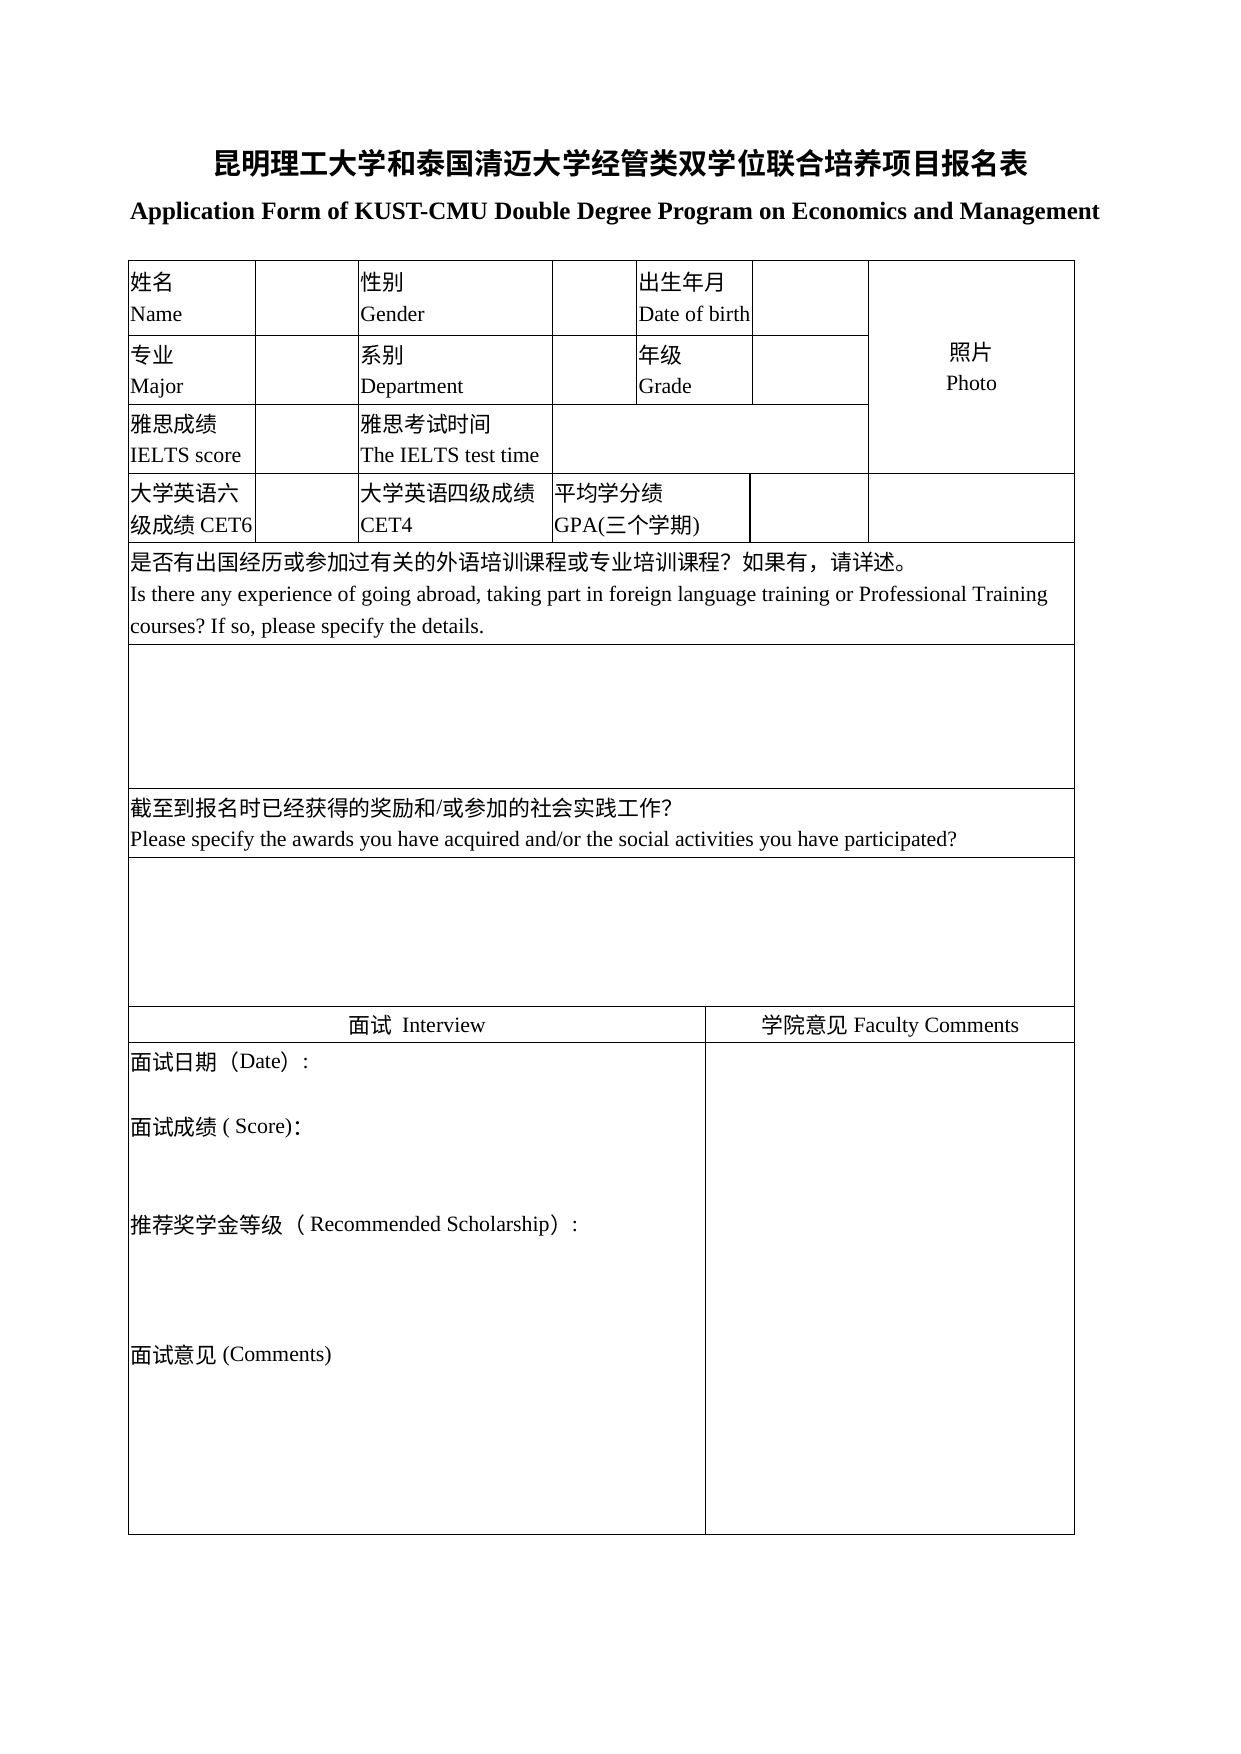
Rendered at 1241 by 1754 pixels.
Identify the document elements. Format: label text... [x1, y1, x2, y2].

table_cell [751, 474, 868, 542]
text Application Form of KUST-CMU Double Degree Program on Economics and Management [130, 194, 1110, 227]
table_cell [553, 405, 868, 473]
table_header 性别 Gender [359, 261, 552, 334]
table_cell [256, 405, 358, 473]
text 昆明理工大学和泰国清迈大学经管类双学位联合培养项目报名表 [130, 129, 1110, 194]
table_header 照片 Photo [869, 261, 1074, 473]
table_cell [869, 474, 1074, 542]
table_cell 大学英语六级成绩CET6 [129, 474, 255, 542]
table_header [553, 261, 636, 334]
table_cell [553, 336, 636, 404]
table_cell 雅思成绩 IELTS score [129, 405, 255, 473]
table_cell [753, 336, 868, 404]
table_cell 面试日期（Date）: 面试成绩 ( Score)： 推荐奖学金等级（ Recommended Scholarship）: 面试意见 (Comments) [129, 1043, 705, 1534]
table_cell 大学英语四级成绩CET4 [359, 474, 552, 542]
table_cell 面试 Interview [129, 1007, 705, 1042]
table_cell [256, 336, 358, 404]
table_cell 截至到报名时已经获得的奖励和/或参加的社会实践工作？ Please specify the awards you have acquired and/or the social activities you have participated? [129, 789, 1074, 857]
table_cell [129, 858, 1074, 1006]
table_header 姓名 Name [129, 261, 255, 334]
table_cell 系别 Department [359, 336, 552, 404]
table_cell [129, 645, 1074, 788]
table_cell [256, 474, 358, 542]
table_header [753, 261, 868, 334]
table_cell 平均学分绩 GPA(三个学期) [553, 474, 749, 542]
table_cell 学院意见 Faculty Comments [706, 1007, 1074, 1042]
table_cell [706, 1043, 1074, 1534]
table_cell 是否有出国经历或参加过有关的外语培训课程或专业培训课程？如果有，请详述。 Is there any experience of going abroad, taking part in foreign language training or Professional Training courses? If so, please specify the details. [129, 543, 1074, 644]
table_cell 年级 Grade [637, 336, 752, 404]
table_header [256, 261, 358, 334]
table_cell 专业 Major [129, 336, 255, 404]
table_cell 雅思考试时间 The IELTS test time [359, 405, 552, 473]
table_header 出生年月 Date of birth [637, 261, 752, 334]
